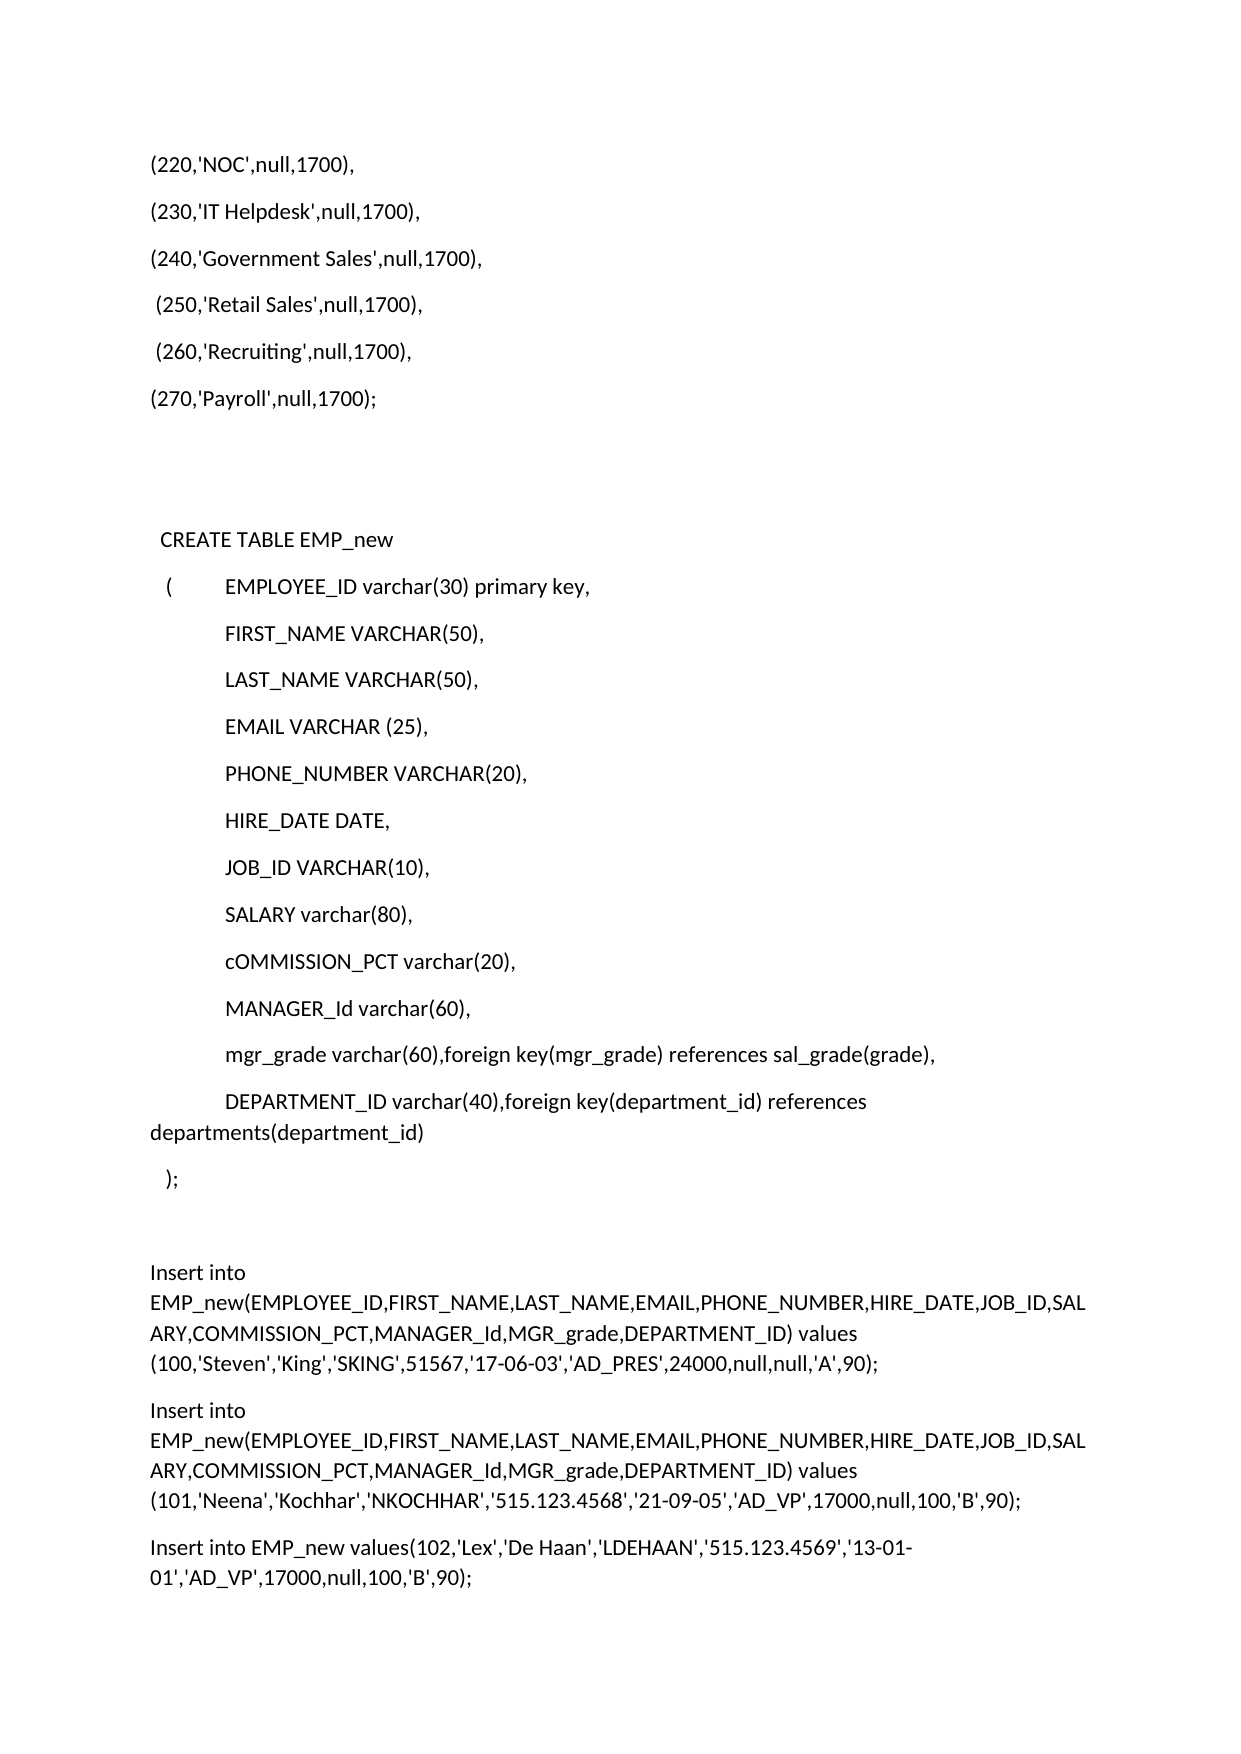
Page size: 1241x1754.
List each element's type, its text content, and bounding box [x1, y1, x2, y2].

text LAST_NAME VARCHAR(50), [150, 666, 1090, 694]
text (240,'Government Sales',null,1700), [150, 244, 1090, 272]
text CREATE TABLE EMP_new [150, 525, 1090, 553]
text mgr_grade varchar(60),foreign key(mgr_grade) references sal_grade(grade), [150, 1041, 1090, 1069]
text (260,'Recruiting',null,1700), [150, 337, 1090, 366]
text SALARY varchar(80), [150, 900, 1090, 928]
text ( EMPLOYEE_ID varchar(30) primary key, [150, 572, 1090, 600]
text DEPARTMENT_ID varchar(40),foreign key(department_id) references departments(department_id) [150, 1087, 1090, 1146]
text (230,'IT Helpdesk',null,1700), [150, 197, 1090, 225]
text (220,'NOC',null,1700), [150, 150, 1090, 178]
text PHONE_NUMBER VARCHAR(20), [150, 759, 1090, 787]
text (250,'Retail Sales',null,1700), [150, 291, 1090, 319]
text EMAIL VARCHAR (25), [150, 712, 1090, 741]
text JOB_ID VARCHAR(10), [150, 853, 1090, 881]
text MANAGER_Id varchar(60), [150, 994, 1090, 1022]
text cOMMISSION_PCT varchar(20), [150, 947, 1090, 975]
text FIRST_NAME VARCHAR(50), [150, 619, 1090, 647]
text ); [150, 1164, 1090, 1193]
text Insert into EMP_new(EMPLOYEE_ID,FIRST_NAME,LAST_NAME,EMAIL,PHONE_NUMBER,HIRE_DATE,JOB_ID,SALARY,COMMISSION_PCT,MANAGER_Id,MGR_grade,DEPARTMENT_ID) values (100,'Steven','King','SKING',51567,'17-06-03','AD_PRES',24000,null,null,'A',90); [150, 1258, 1090, 1377]
text HIRE_DATE DATE, [150, 806, 1090, 834]
text (270,'Payroll',null,1700); [150, 384, 1090, 412]
text Insert into EMP_new values(102,'Lex','De Haan','LDEHAAN','515.123.4569','13-01-01','AD_VP',17000,null,100,'B',90); [150, 1533, 1090, 1592]
text Insert into EMP_new(EMPLOYEE_ID,FIRST_NAME,LAST_NAME,EMAIL,PHONE_NUMBER,HIRE_DATE,JOB_ID,SALARY,COMMISSION_PCT,MANAGER_Id,MGR_grade,DEPARTMENT_ID) values (101,'Neena','Kochhar','NKOCHHAR','515.123.4568','21-09-05','AD_VP',17000,null,100,'B',90); [150, 1396, 1090, 1514]
